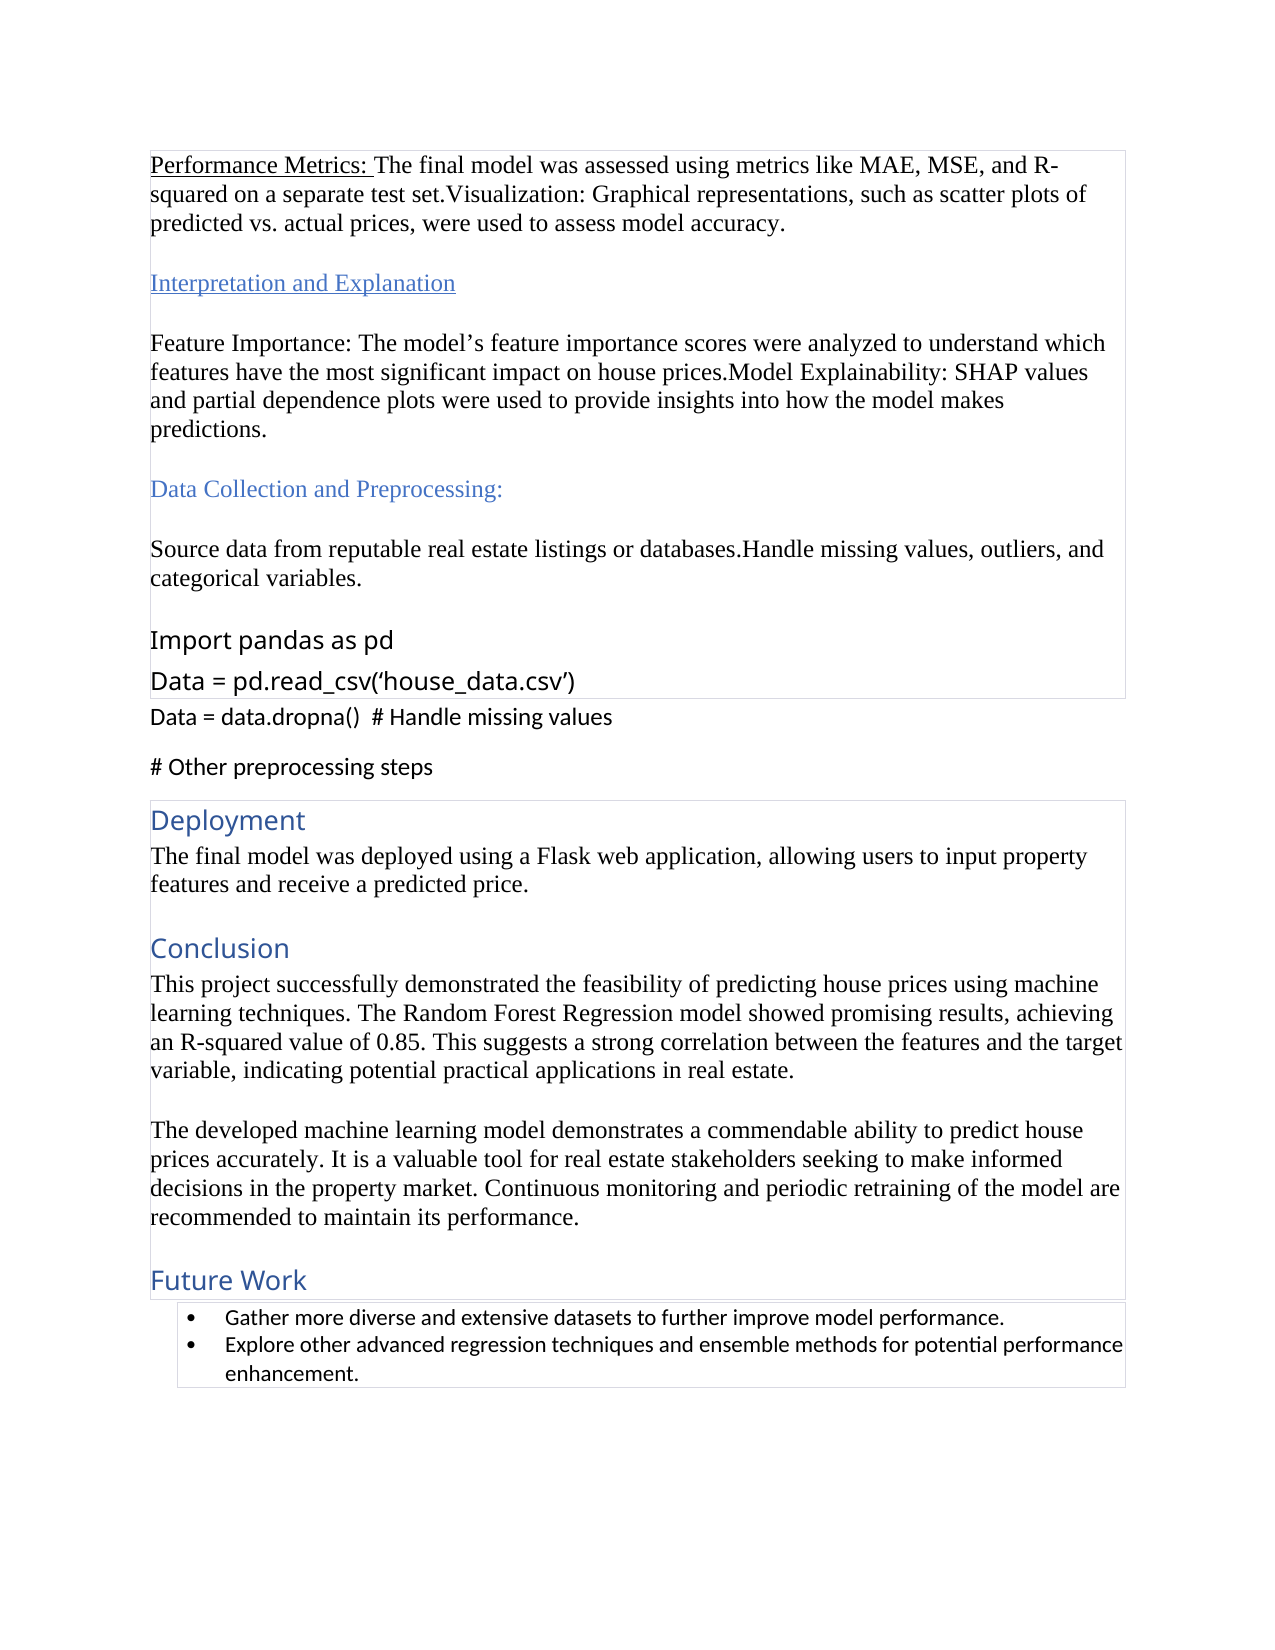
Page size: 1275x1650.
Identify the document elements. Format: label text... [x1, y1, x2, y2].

text Data = data.dropna() # Handle missing values [150, 701, 1125, 732]
text The final model was deployed using a Flask web application, allowing users to input property features and receive a predicted price. [151, 840, 1125, 898]
subtitle Conclusion [151, 929, 1125, 966]
list Gather more diverse and extensive datasets to further improve model performance. [178, 1303, 1125, 1330]
text Source data from reputable real estate listings or databases.Handle missing values, outliers, and categorical variables. [151, 534, 1125, 592]
text The developed machine learning model demonstrates a commendable ability to predict house prices accurately. It is a valuable tool for real estate stakeholders seeking to make informed decisions in the property market. Continuous monitoring and periodic retraining of the model are recommended to maintain its performance. [151, 1115, 1125, 1231]
text Performance Metrics: The final model was assessed using metrics like MAE, MSE, and R-squared on a separate test set.Visualization: Graphical representations, such as scatter plots of predicted vs. actual prices, were used to assess model accuracy. [151, 151, 1125, 237]
text # Other preprocessing steps [150, 751, 1125, 781]
text Feature Importance: The model’s feature importance scores were analyzed to understand which features have the most significant impact on house prices.Model Explainability: SHAP values and partial dependence plots were used to provide insights into how the model makes predictions. [151, 327, 1125, 443]
subtitle Future Work [151, 1261, 1125, 1299]
text This project successfully demonstrated the feasibility of predicting house prices using machine learning techniques. The Random Forest Regression model showed promising results, achieving an R-squared value of 0.85. This suggests a strong correlation between the features and the target variable, indicating potential practical applications in real estate. [151, 969, 1125, 1084]
list Explore other advanced regression techniques and ensemble methods for potential performance enhancement. [178, 1330, 1125, 1387]
subtitle Data = pd.read_csv(‘house_data.csv’) [151, 663, 1125, 698]
text Data Collection and Preprocessing: [151, 474, 1125, 503]
subtitle Deployment [151, 801, 1125, 838]
text Interpretation and Explanation [151, 267, 1125, 297]
subtitle Import pandas as pd [151, 622, 1125, 657]
